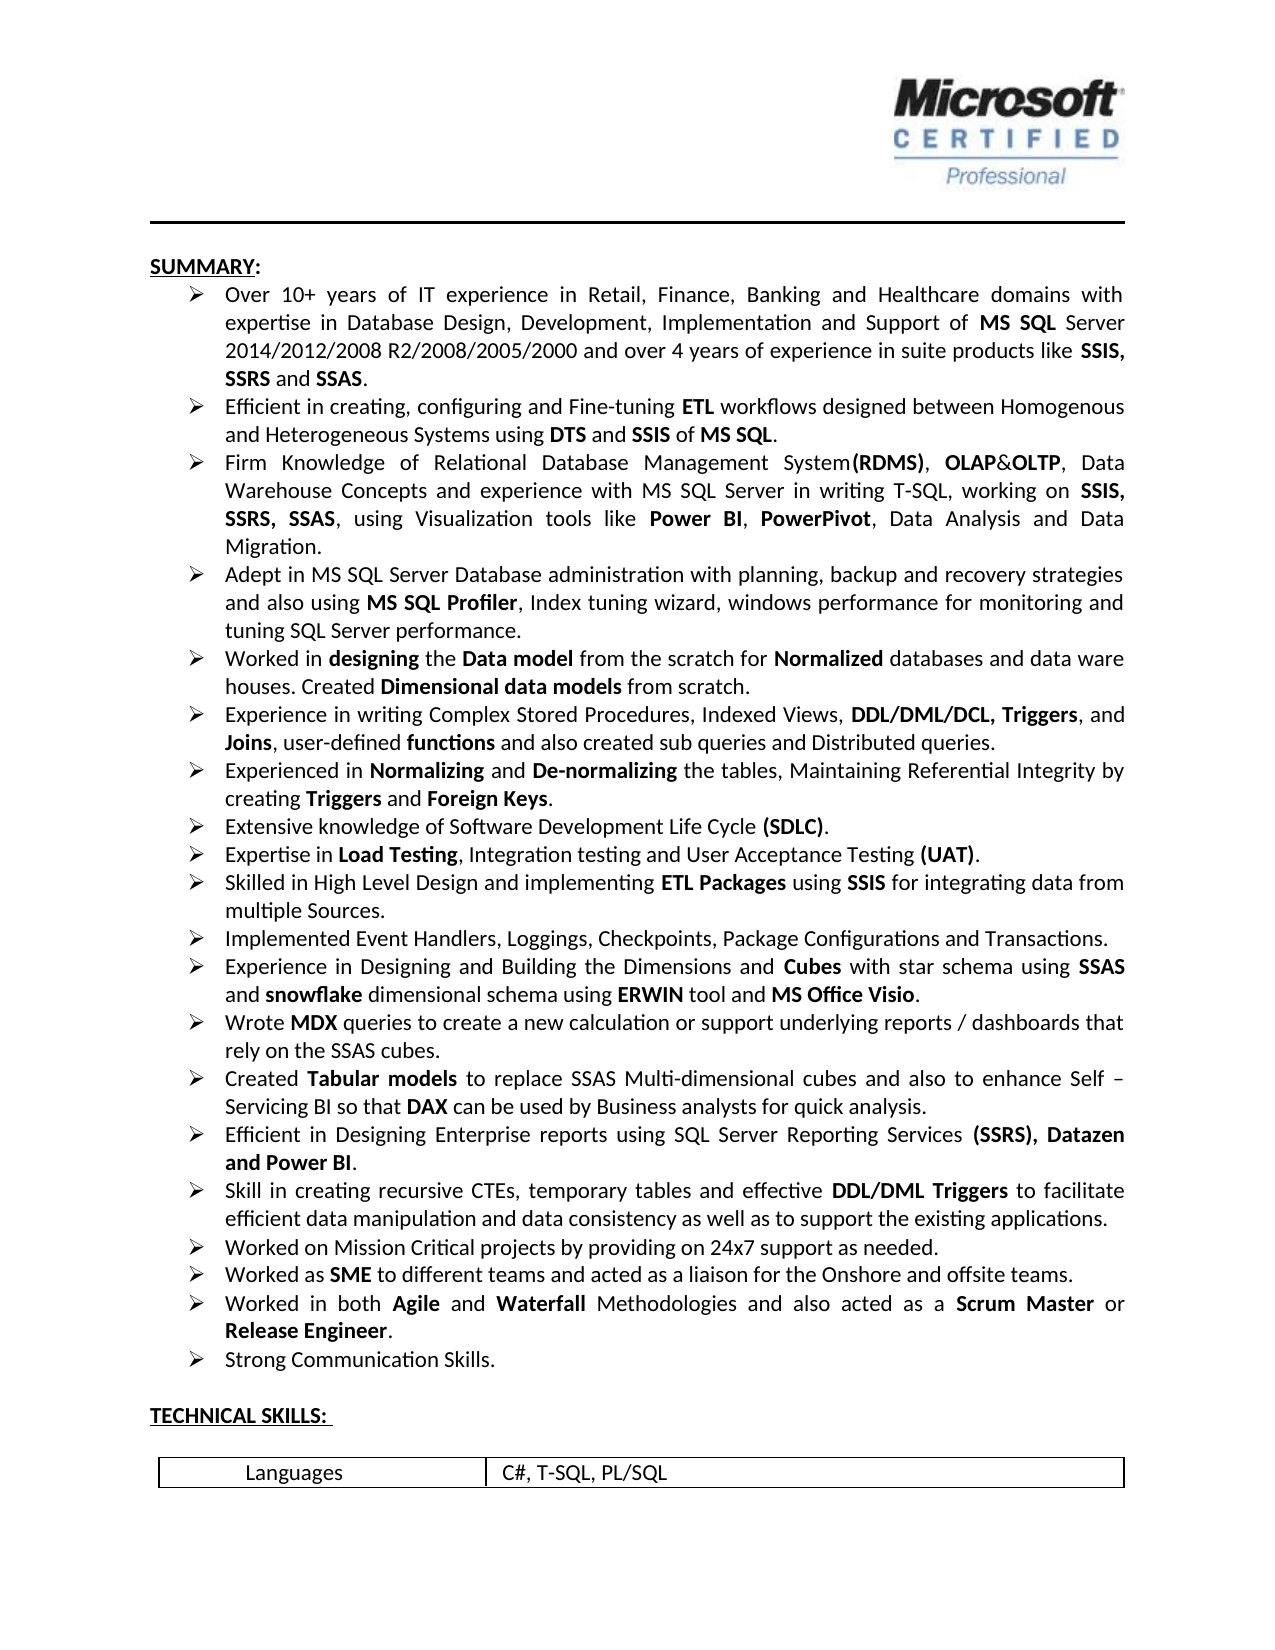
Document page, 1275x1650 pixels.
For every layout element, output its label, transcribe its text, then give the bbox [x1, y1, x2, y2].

list Skill in creating recursive CTEs, temporary tables and effective DDL/DML Triggers to facilitate efficient data manipulation and data consistency as well as to support the existing applications. [187, 1177, 1125, 1233]
list Implemented Event Handlers, Loggings, Checkpoints, Package Configurations and Transactions. [187, 924, 1125, 952]
list Worked in both Agile and Waterfall Methodologies and also acted as a Scrum Master or Release Engineer. [187, 1289, 1125, 1345]
list Wrote MDX queries to create a new calculation or support underlying reports / dashboards that rely on the SSAS cubes. [187, 1008, 1125, 1064]
text TECHNICAL SKILLS: [150, 1401, 1125, 1429]
table_header Languages [160, 1458, 485, 1486]
list Skilled in High Level Design and implementing ETL Packages using SSIS for integrating data from multiple Sources. [187, 868, 1125, 924]
list Created Tabular models to replace SSAS Multi-dimensional cubes and also to enhance Self – Servicing BI so that DAX can be used by Business analysts for quick analysis. [187, 1064, 1125, 1121]
list Experience in writing Complex Stored Procedures, Indexed Views, DDL/DML/DCL, Triggers, and Joins, user-defined functions and also created sub queries and Distributed queries. [187, 700, 1125, 756]
list Strong Communication Skills. [187, 1345, 1125, 1373]
table_header C#, T-SQL, PL/SQL [487, 1458, 1123, 1486]
picture [893, 75, 1125, 191]
list Adept in MS SQL Server Database administration with planning, backup and recovery strategies and also using MS SQL Profiler, Index tuning wizard, windows performance for monitoring and tuning SQL Server performance. [187, 560, 1125, 644]
list Worked as SME to different teams and acted as a liaison for the Onshore and offsite teams. [187, 1261, 1125, 1289]
list Firm Knowledge of Relational Database Management System(RDMS), OLAP&OLTP, Data Warehouse Concepts and experience with MS SQL Server in writing T-SQL, working on SSIS, SSRS, SSAS, using Visualization tools like Power BI, PowerPivot, Data Analysis and Data Migration. [187, 448, 1125, 560]
list Efficient in creating, configuring and Fine-tuning ETL workflows designed between Homogenous and Heterogeneous Systems using DTS and SSIS of MS SQL. [187, 392, 1125, 448]
list Experience in Designing and Building the Dimensions and Cubes with star schema using SSAS and snowflake dimensional schema using ERWIN tool and MS Office Visio. [187, 952, 1125, 1008]
list Extensive knowledge of Software Development Life Cycle (SDLC). [187, 812, 1125, 840]
list Over 10+ years of IT experience in Retail, Finance, Banking and Healthcare domains with expertise in Database Design, Development, Implementation and Support of MS SQL Server 2014/2012/2008 R2/2008/2005/2000 and over 4 years of experience in suite products like SSIS, SSRS and SSAS. [187, 280, 1125, 392]
list Efficient in Designing Enterprise reports using SQL Server Reporting Services (SSRS), Datazen and Power BI. [187, 1121, 1125, 1177]
list Experienced in Normalizing and De-normalizing the tables, Maintaining Referential Integrity by creating Triggers and Foreign Keys. [187, 756, 1125, 812]
list Worked in designing the Data model from the scratch for Normalized databases and data ware houses. Created Dimensional data models from scratch. [187, 644, 1125, 700]
text SUMMARY: [150, 252, 1125, 280]
list Worked on Mission Critical projects by providing on 24x7 support as needed. [187, 1233, 1125, 1261]
list Expertise in Load Testing, Integration testing and User Acceptance Testing (UAT). [187, 840, 1125, 868]
